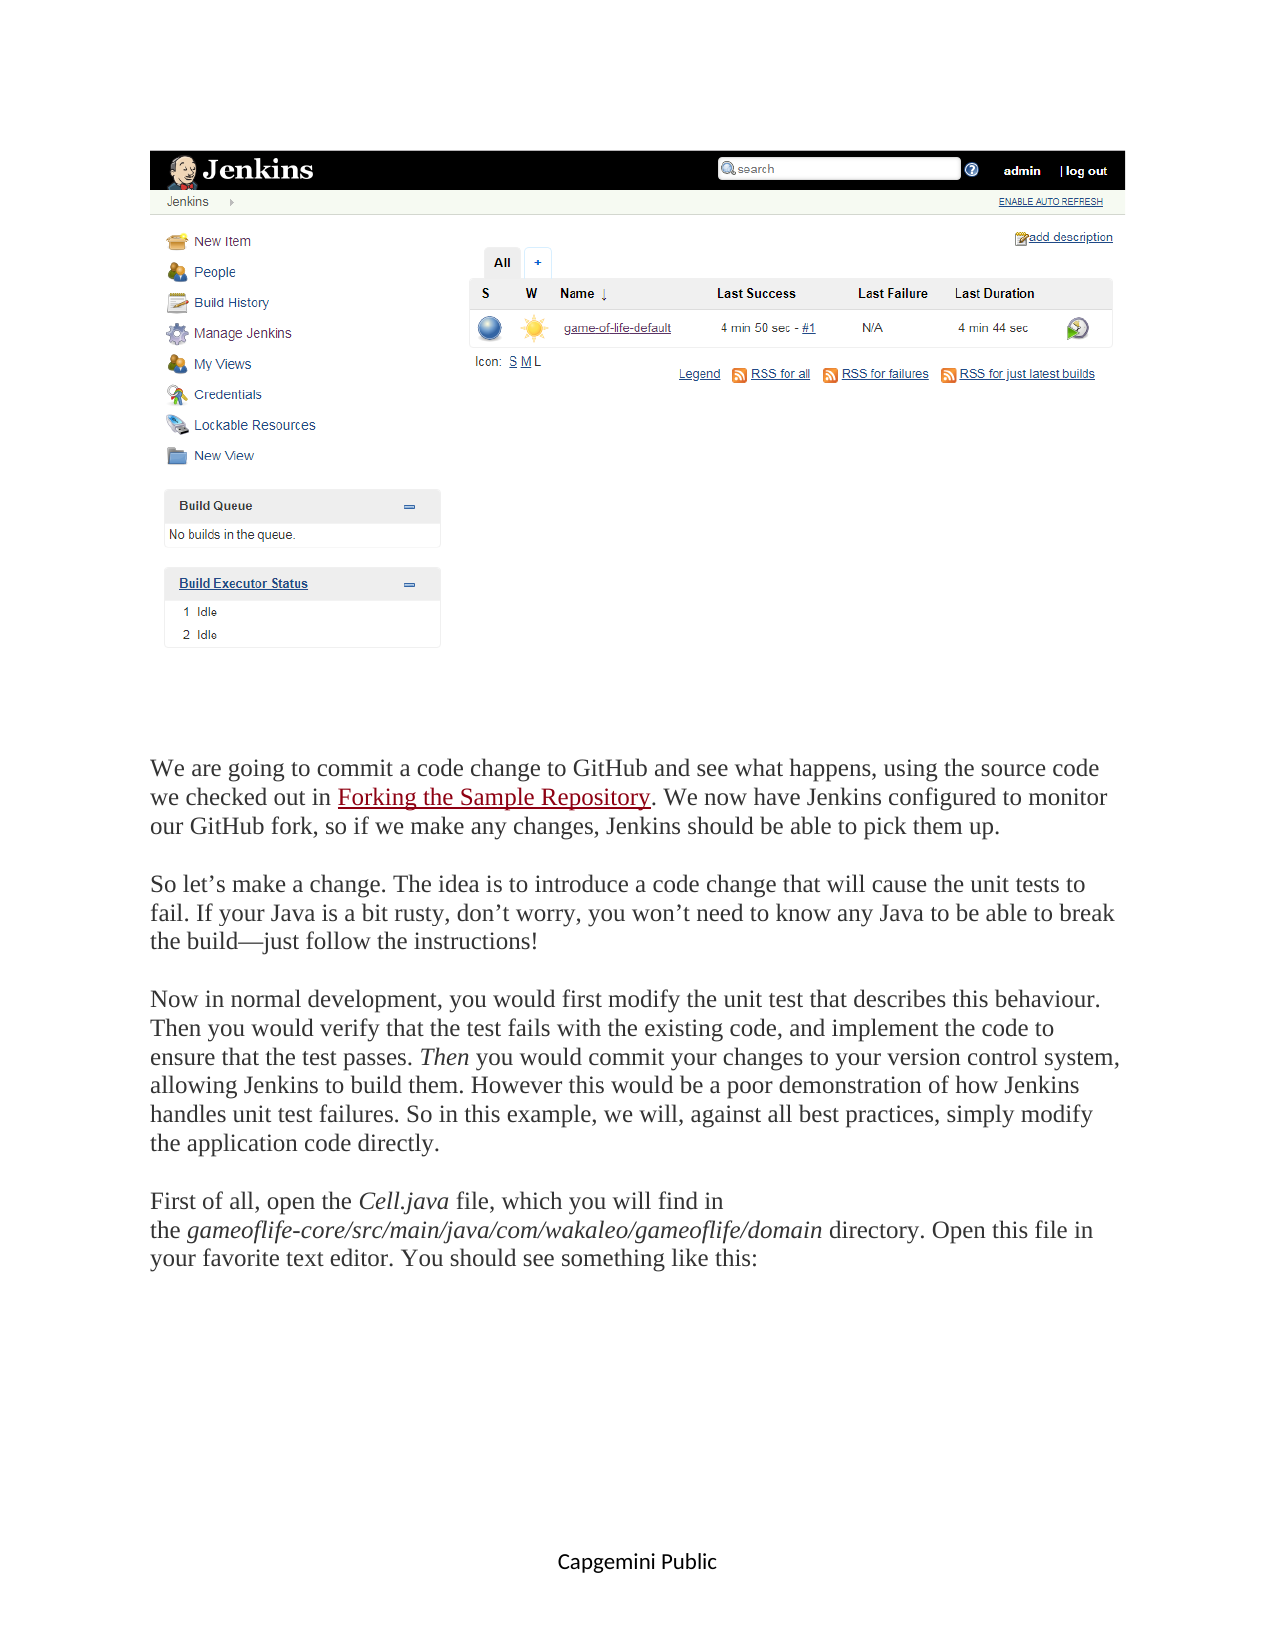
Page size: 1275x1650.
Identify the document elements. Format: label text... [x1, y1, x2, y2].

text So let’s make a change. The idea is to introduce a code change that will cause the unit tests to fail. If your Java is a bit rusty, don’t worry, you won’t need to know any Java to be able to break the build—just follow the instructions! [539, 869, 1125, 955]
picture [150, 150, 1125, 725]
text We are going to commit a code change to GitHub and see what happens, using the source code we checked out in Forking the Sample Repository. We now have Jenkins configured to monitor our GitHub fork, so if we make any changes, Jenkins should be able to pick them up. [150, 753, 1125, 840]
text First of all, open the Cell.java file, which you will find in the gameoflife-core/src/main/java/com/wakaleo/gameoflife/domain directory. Open this file in your favorite text editor. You should see something like this: [150, 1186, 1125, 1272]
text Now in normal development, you would first modify the unit test that describes this behaviour. Then you would verify that the test fails with the existing code, and implement the code to ensure that the test passes. Then you would commit your changes to your version control system, allowing Jenkins to build them. However this would be a poor demonstration of how Jenkins handles unit test failures. So in this example, we will, against all best practices, simply modify the application code directly. [440, 984, 1125, 1157]
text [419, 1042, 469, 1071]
